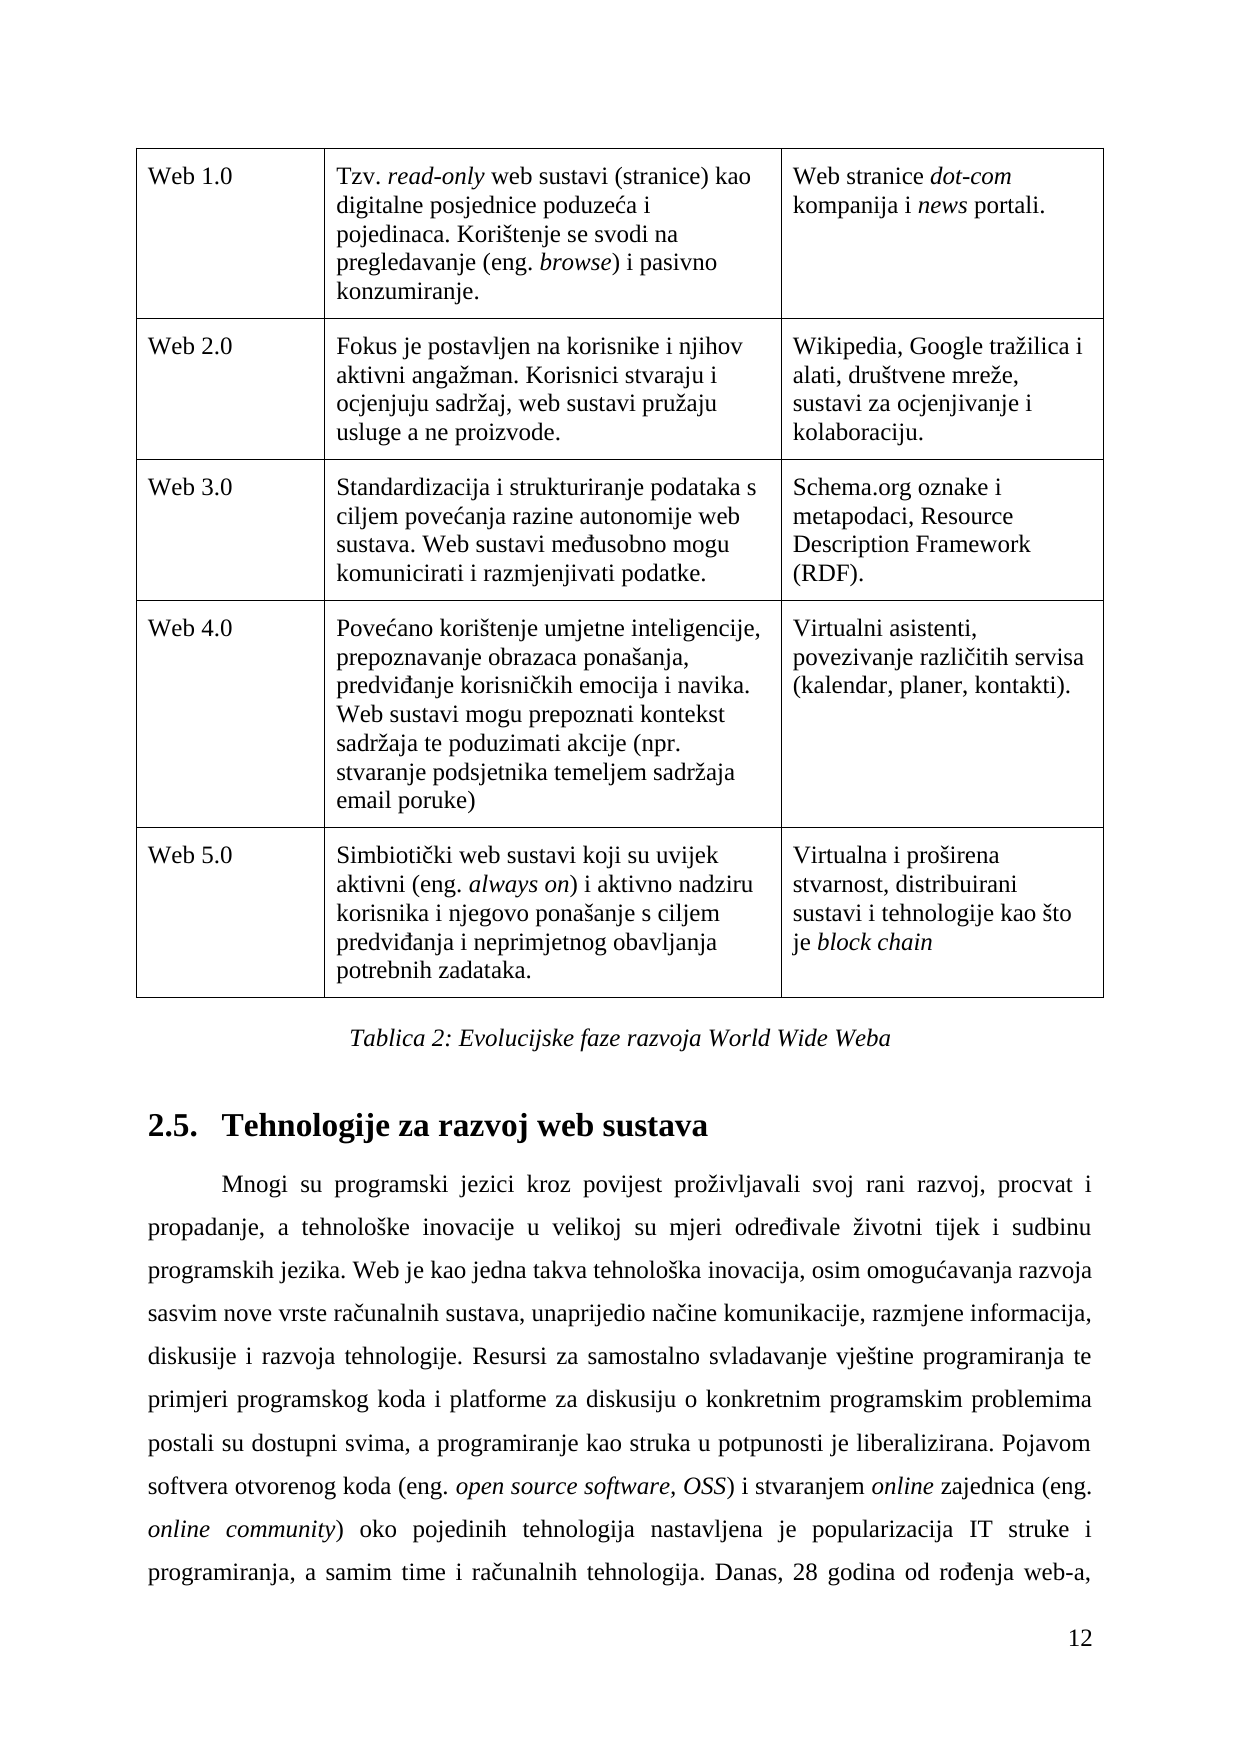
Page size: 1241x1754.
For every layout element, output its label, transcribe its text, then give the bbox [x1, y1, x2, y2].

table_cell Fokus je postavljen na korisnike i njihov aktivni angažman. Korisnici stvaraju i ocjenjuju sadržaj, web sustavi pružaju usluge a ne proizvode. [325, 319, 781, 458]
text Tehnologije za razvoj web sustava [148, 1106, 1093, 1144]
table_cell Web stranice dot-com kompanija i news portali. [782, 149, 1103, 317]
table_cell Web 1.0 [137, 149, 324, 317]
table_cell Web 2.0 [137, 319, 324, 458]
table_cell Wikipedia, Google tražilica i alati, društvene mreže, sustavi za ocjenjivanje i kolaboraciju. [782, 319, 1103, 458]
table_cell Standardizacija i strukturiranje podataka s ciljem povećanja razine autonomije web sustava. Web sustavi međusobno mogu komunicirati i razmjenjivati podatke. [325, 460, 781, 599]
table_cell Web 4.0 [137, 601, 324, 827]
table_cell Virtualni asistenti, povezivanje različitih servisa (kalendar, planer, kontakti). [782, 601, 1103, 827]
table_cell Simbiotički web sustavi koji su uvijek aktivni (eng. always on) i aktivno nadziru korisnika i njegovo ponašanje s ciljem predviđanja i neprimjetnog obavljanja potrebnih zadataka. [325, 828, 781, 997]
table_cell Povećano korištenje umjetne inteligencije, prepoznavanje obrazaca ponašanja, predviđanje korisničkih emocija i navika. Web sustavi mogu prepoznati kontekst sadržaja te poduzimati akcije (npr. stvaranje podsjetnika temeljem sadržaja email poruke) [325, 601, 781, 827]
table_cell Schema.org oznake i metapodaci, Resource Description Framework (RDF). [782, 460, 1103, 599]
table_cell Virtualna i proširena stvarnost, distribuirani sustavi i tehnologije kao što je block chain [782, 828, 1103, 997]
table_cell Web 5.0 [137, 828, 324, 997]
table_cell Web 3.0 [137, 460, 324, 599]
